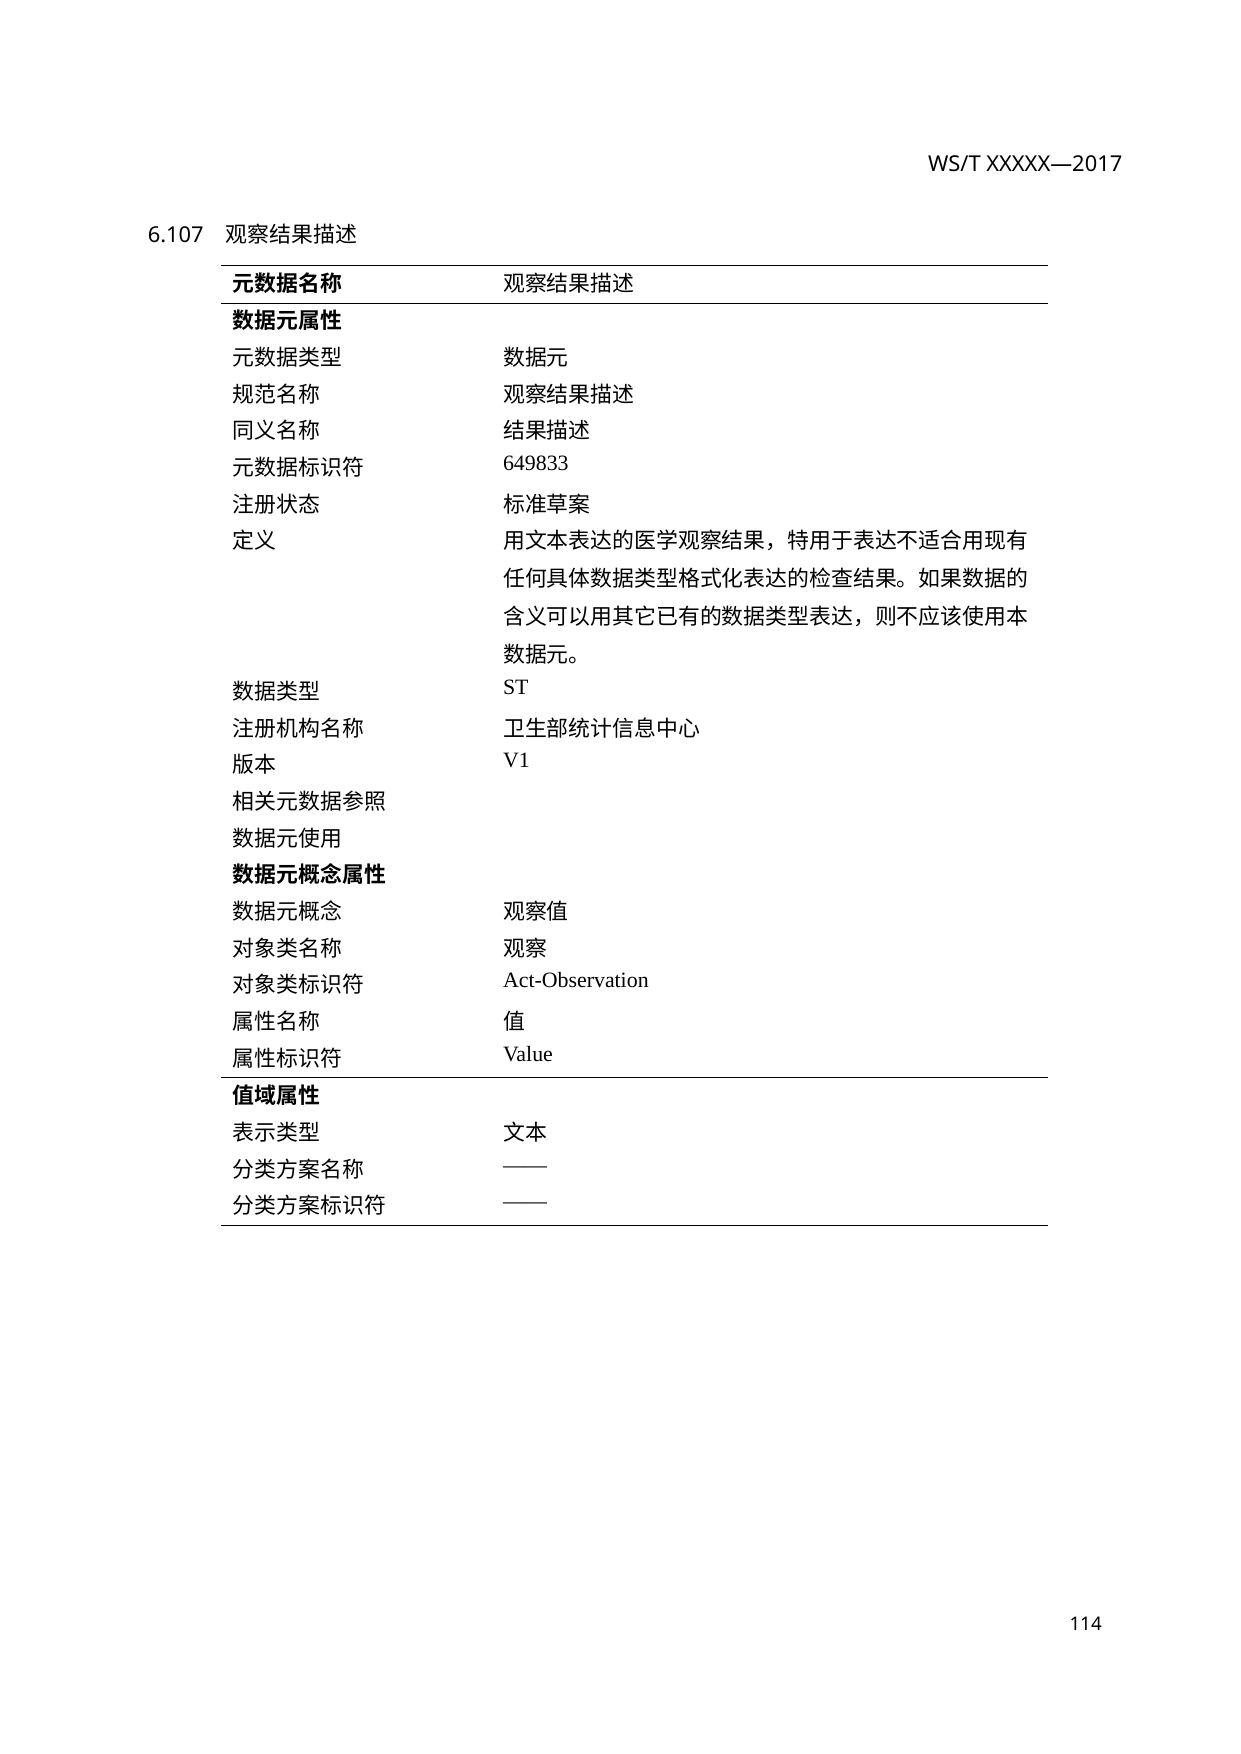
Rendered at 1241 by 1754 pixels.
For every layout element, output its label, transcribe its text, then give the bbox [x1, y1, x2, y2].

text 观察结果描述 [148, 217, 1122, 248]
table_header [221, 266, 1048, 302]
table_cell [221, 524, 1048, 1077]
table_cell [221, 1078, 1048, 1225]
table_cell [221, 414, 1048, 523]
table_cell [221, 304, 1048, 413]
